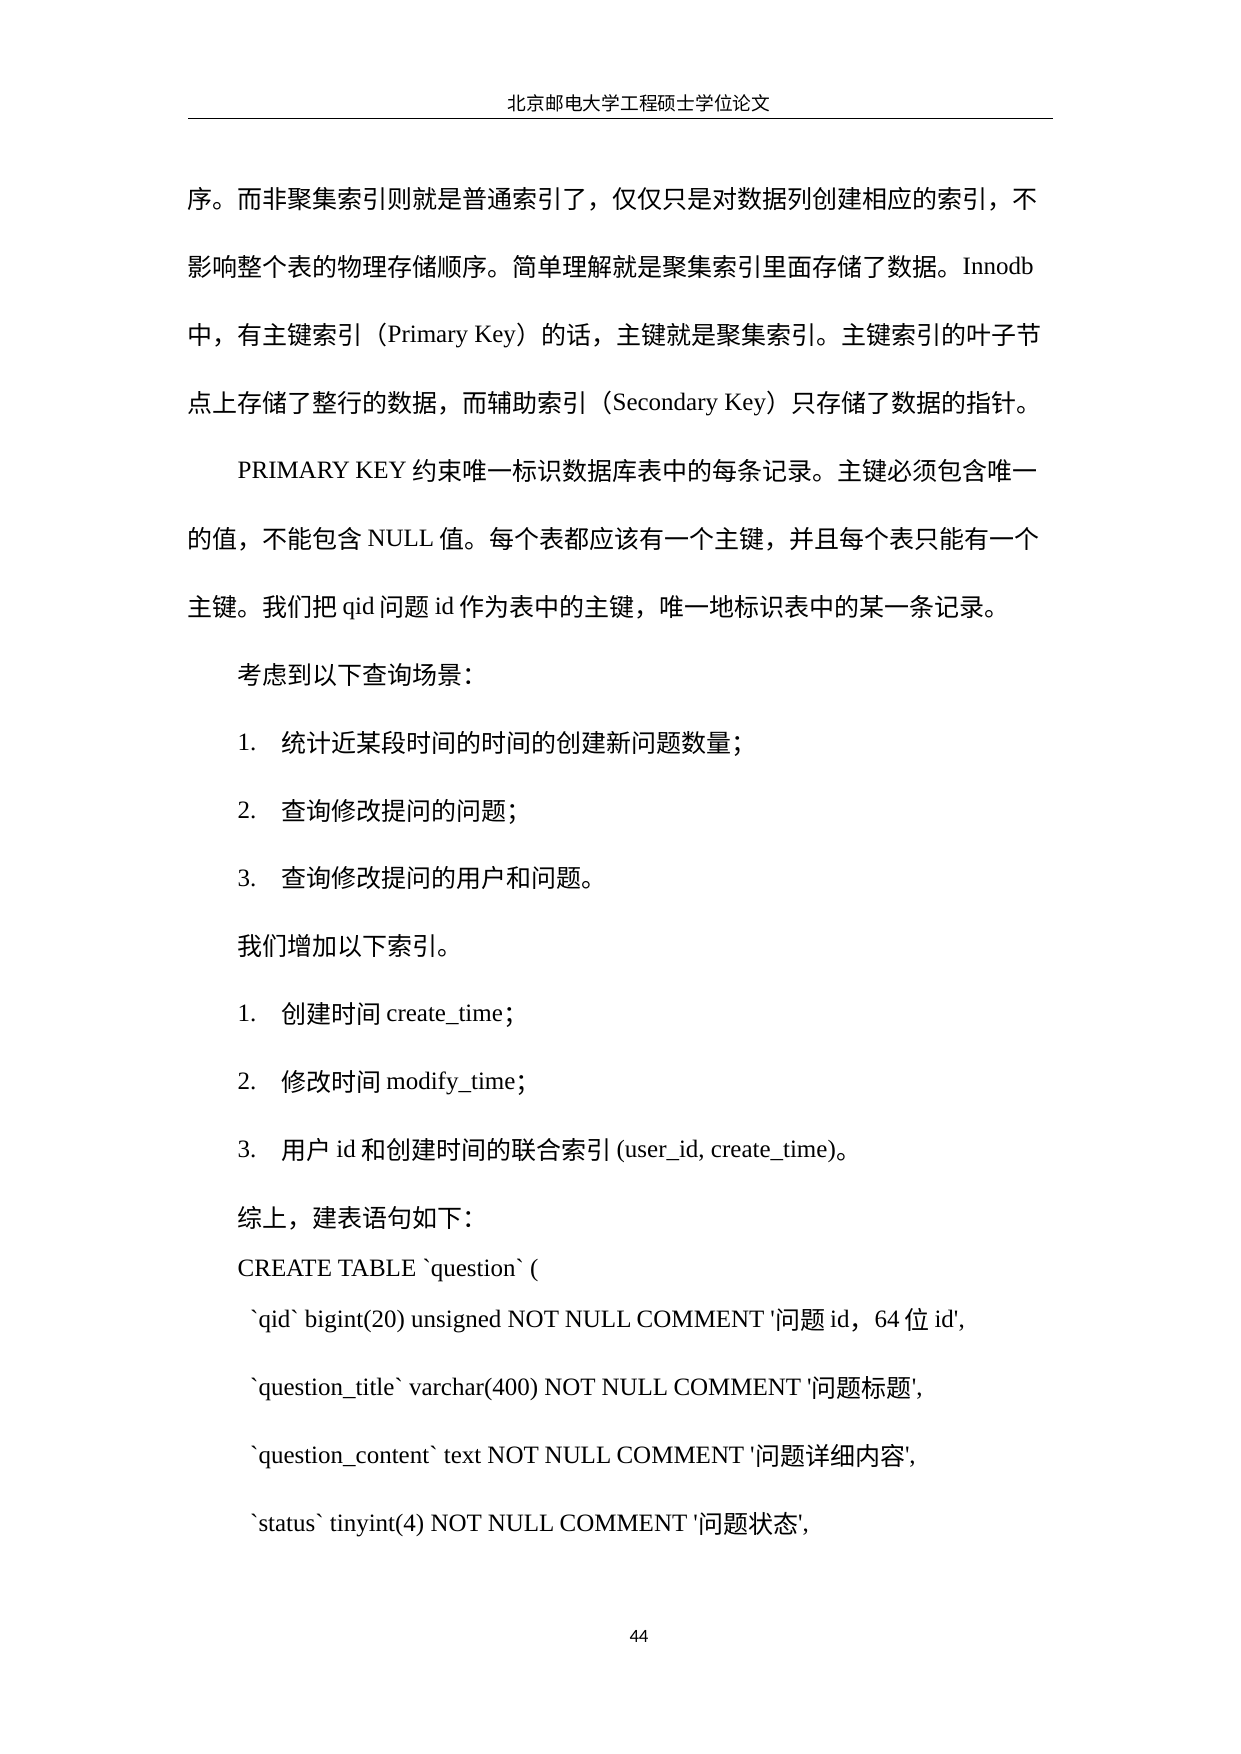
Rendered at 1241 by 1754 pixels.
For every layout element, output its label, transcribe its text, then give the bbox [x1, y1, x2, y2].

list 查询修改提问的用户和问题。 [237, 843, 1053, 911]
text `qid` bigint(20) unsigned NOT NULL COMMENT '问题id，64位id', [187, 1284, 1053, 1352]
list 创建时间create_time； [237, 979, 1053, 1047]
text 考虑到以下查询场景： [187, 639, 1053, 707]
text `question_title` varchar(400) NOT NULL COMMENT '问题标题', [187, 1352, 1053, 1420]
text `status` tinyint(4) NOT NULL COMMENT '问题状态', [187, 1488, 1053, 1556]
list 统计近某段时间的时间的创建新问题数量； [237, 707, 1053, 775]
list 查询修改提问的问题； [237, 775, 1053, 843]
list 用户id和创建时间的联合索引 (user_id, create_time)。 [237, 1115, 1053, 1183]
text 我们增加以下索引。 [187, 911, 1053, 979]
text PRIMARY KEY 约束唯一标识数据库表中的每条记录。主键必须包含唯一的值，不能包含NULL 值。每个表都应该有一个主键，并且每个表只能有一个主键。我们把qid问题id作为表中的主键，唯一地标识表中的某一条记录。 [187, 436, 1053, 639]
text 综上，建表语句如下： [187, 1183, 1053, 1251]
text CREATE TABLE `question` ( [187, 1251, 1053, 1284]
list 修改时间modify_time； [237, 1047, 1053, 1115]
text `question_content` text NOT NULL COMMENT '问题详细内容', [187, 1420, 1053, 1488]
